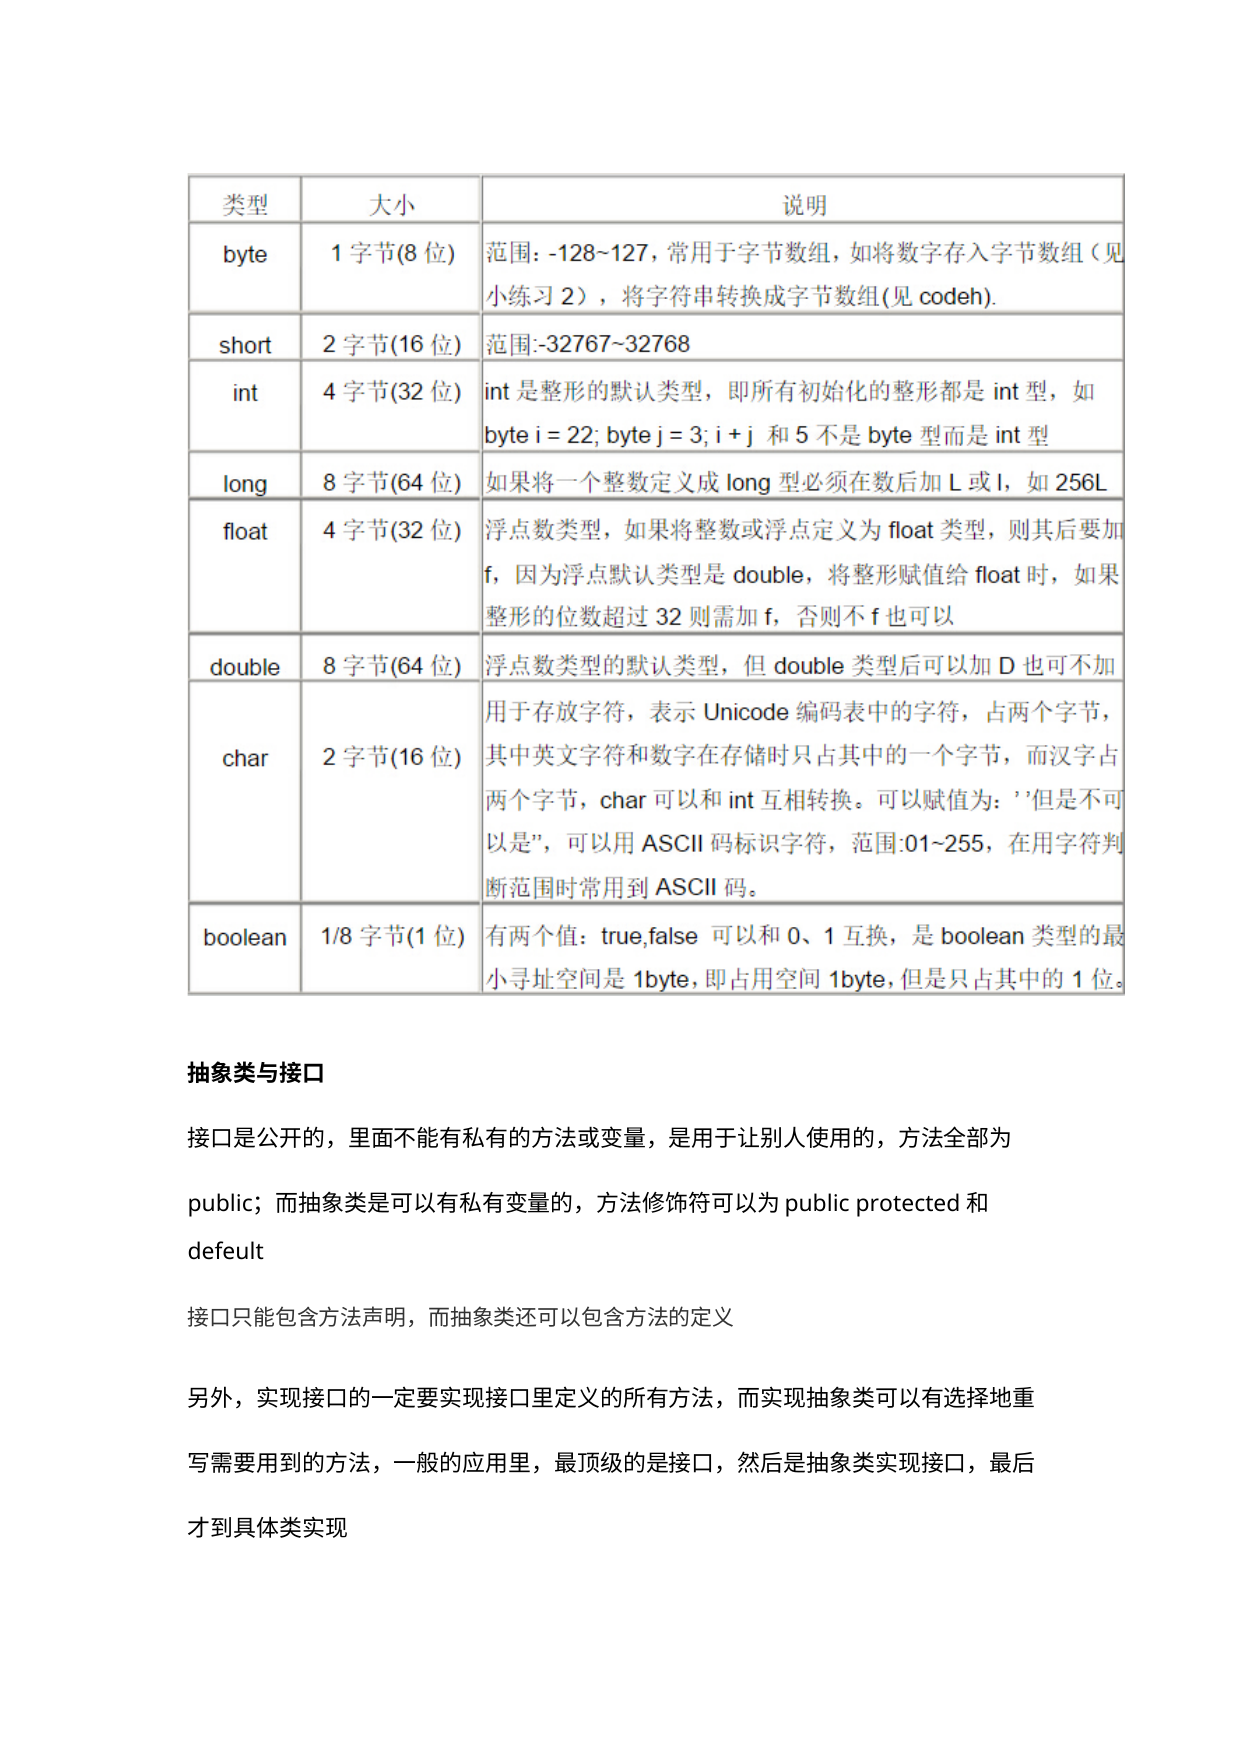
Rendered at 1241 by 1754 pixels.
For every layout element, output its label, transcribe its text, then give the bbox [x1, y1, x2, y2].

text 接口只能包含方法声明，而抽象类还可以包含方法的定义 另外，实现接口的一定要实现接口里定义的所有方法，而实现抽象类可以有选择地重写需要用到的方法，一般的应用里，最顶级的是接口，然后是抽象类实现接口，最后才到具体类实现 [187, 1299, 1053, 1559]
picture [187, 173, 1125, 996]
text 接口是公开的，里面不能有私有的方法或变量，是用于让别人使用的，方法全部为public；而抽象类是可以有私有变量的，方法修饰符可以为public protected 和defeult [187, 1104, 1053, 1267]
text 抽象类与接口 [187, 1039, 1053, 1104]
